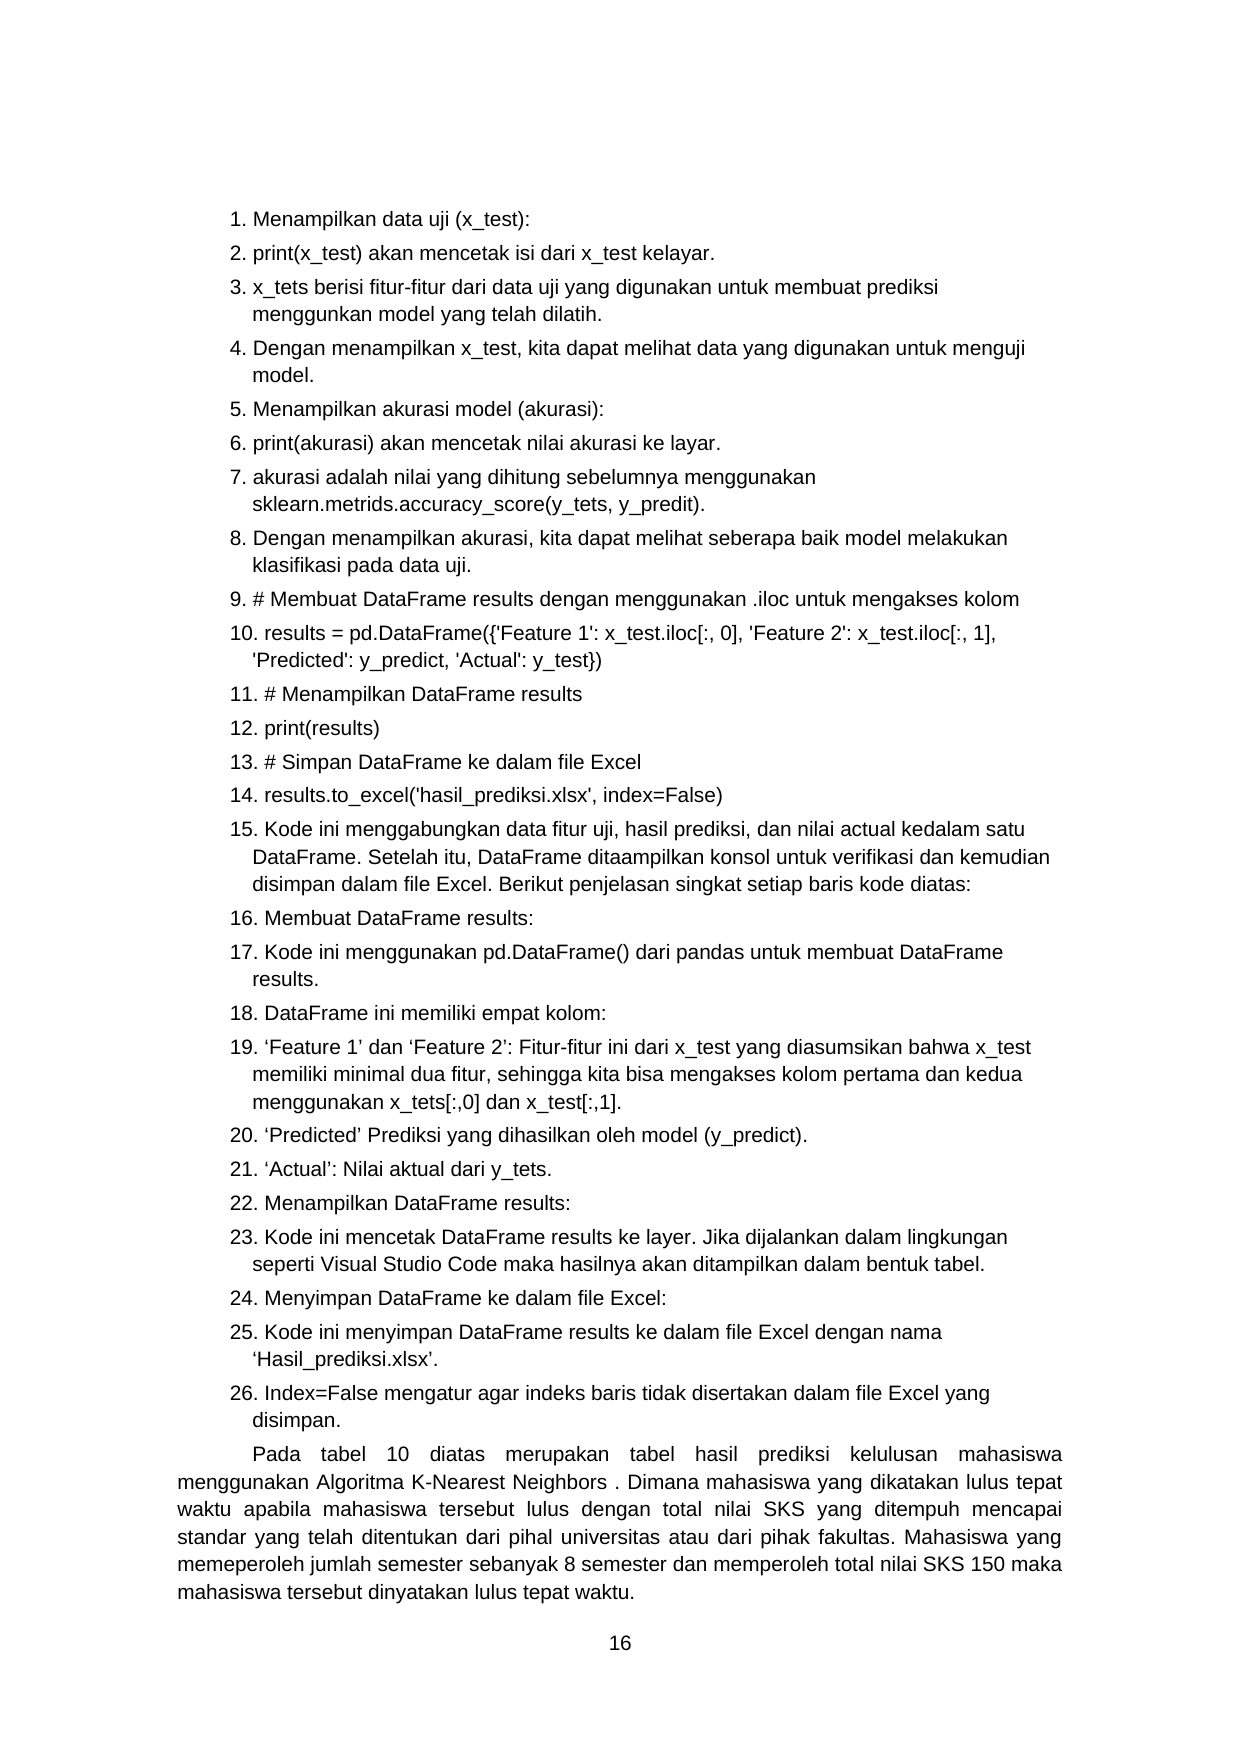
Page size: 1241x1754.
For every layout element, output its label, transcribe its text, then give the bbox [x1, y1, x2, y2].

text 6. print(akurasi) akan mencetak nilai akurasi ke layar. [229, 431, 1063, 455]
text 23. Kode ini mencetak DataFrame results ke layer. Jika dijalankan dalam lingkungan seperti Visual Studio Code maka hasilnya akan ditampilkan dalam bentuk tabel. [229, 1224, 1063, 1276]
text 2. print(x_test) akan mencetak isi dari x_test kelayar. [229, 241, 1063, 265]
text 11. # Menampilkan DataFrame results [229, 682, 1063, 706]
text 5. Menampilkan akurasi model (akurasi): [229, 397, 1063, 421]
text 26. Index=False mengatur agar indeks baris tidak disertakan dalam file Excel yang disimpan. [229, 1381, 1063, 1432]
text 13. # Simpan DataFrame ke dalam file Excel [229, 749, 1063, 773]
text 22. Menampilkan DataFrame results: [229, 1191, 1063, 1215]
text 21. ‘Actual’: Nilai aktual dari y_tets. [229, 1157, 1063, 1181]
text 1. Menampilkan data uji (x_test): [229, 207, 1063, 231]
text 7. akurasi adalah nilai yang dihitung sebelumnya menggunakan sklearn.metrids.accuracy_score(y_tets, y_predit). [229, 464, 1063, 516]
text 19. ‘Feature 1’ dan ‘Feature 2’: Fitur-fitur ini dari x_test yang diasumsikan bahwa x_test memiliki minimal dua fitur, sehingga kita bisa mengakses kolom pertama dan kedua menggunakan x_tets[:,0] dan x_test[:,1]. [229, 1034, 1063, 1113]
text 10. results = pd.DataFrame({'Feature 1': x_test.iloc[:, 0], 'Feature 2': x_test.iloc[:, 1], 'Predicted': y_predict, 'Actual': y_test}) [229, 621, 1063, 672]
text 14. results.to_excel('hasil_prediksi.xlsx', index=False) [229, 783, 1063, 807]
text 4. Dengan menampilkan x_test, kita dapat melihat data yang digunakan untuk menguji model. [229, 336, 1063, 387]
text Pada tabel 10 diatas merupakan tabel hasil prediksi kelulusan mahasiswa menggunakan Algoritma K-Nearest Neighbors . Dimana mahasiswa yang dikatakan lulus tepat waktu apabila mahasiswa tersebut lulus dengan total nilai SKS yang ditempuh mencapai standar yang telah ditentukan dari pihal universitas atau dari pihak fakultas. Mahasiswa yang memeperoleh jumlah semester sebanyak 8 semester dan memperoleh total nilai SKS 150 maka mahasiswa tersebut dinyatakan lulus tepat waktu. [177, 1442, 1063, 1603]
text 8. Dengan menampilkan akurasi, kita dapat melihat seberapa baik model melakukan klasifikasi pada data uji. [229, 526, 1063, 577]
text 12. print(results) [229, 716, 1063, 740]
text 17. Kode ini menggunakan pd.DataFrame() dari pandas untuk membuat DataFrame results. [229, 939, 1063, 991]
text 25. Kode ini menyimpan DataFrame results ke dalam file Excel dengan nama ‘Hasil_prediksi.xlsx’. [229, 1319, 1063, 1371]
text 3. x_tets berisi fitur-fitur dari data uji yang digunakan untuk membuat prediksi menggunkan model yang telah dilatih. [229, 274, 1063, 326]
text 24. Menyimpan DataFrame ke dalam file Excel: [229, 1286, 1063, 1310]
text 9. # Membuat DataFrame results dengan menggunakan .iloc untuk mengakses kolom [229, 587, 1063, 611]
text 16. Membuat DataFrame results: [229, 906, 1063, 930]
text 18. DataFrame ini memiliki empat kolom: [229, 1001, 1063, 1025]
text 20. ‘Predicted’ Prediksi yang dihasilkan oleh model (y_predict). [229, 1123, 1063, 1147]
text 15. Kode ini menggabungkan data fitur uji, hasil prediksi, dan nilai actual kedalam satu DataFrame. Setelah itu, DataFrame ditaampilkan konsol untuk verifikasi dan kemudian disimpan dalam file Excel. Berikut penjelasan singkat setiap baris kode diatas: [229, 817, 1063, 896]
